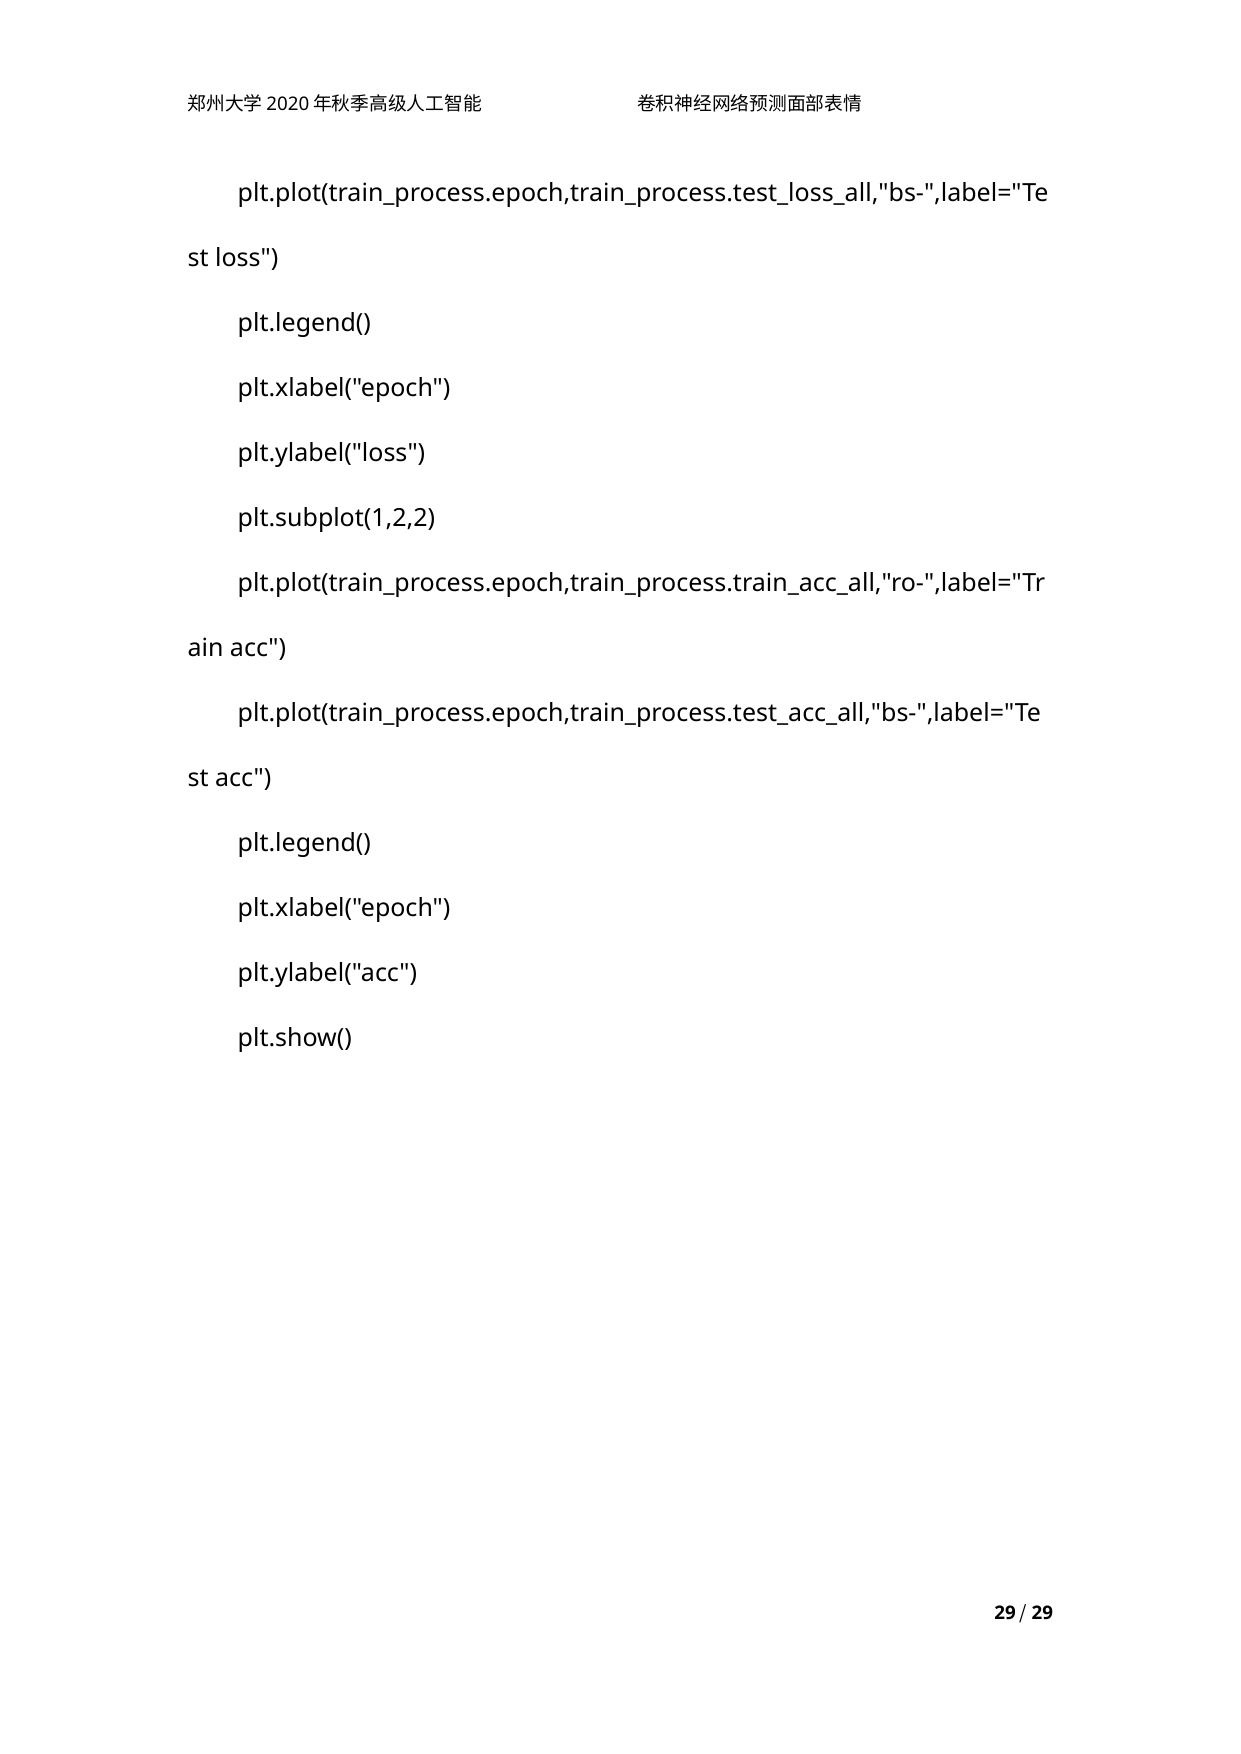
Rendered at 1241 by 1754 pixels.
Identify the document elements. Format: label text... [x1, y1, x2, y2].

text plt.ylabel("acc") [187, 939, 1053, 1004]
text plt.xlabel("epoch") [187, 874, 1053, 939]
text plt.ylabel("loss") [187, 419, 1053, 484]
text plt.legend() [187, 289, 1053, 354]
text plt.plot(train_process.epoch,train_process.test_loss_all,"bs-",label="Test loss") [187, 159, 1053, 289]
text plt.plot(train_process.epoch,train_process.train_acc_all,"ro-",label="Train acc") [187, 549, 1053, 679]
text plt.show() [187, 1004, 1053, 1069]
text plt.legend() [187, 809, 1053, 874]
text plt.xlabel("epoch") [187, 354, 1053, 419]
text plt.subplot(1,2,2) [187, 484, 1053, 549]
text plt.plot(train_process.epoch,train_process.test_acc_all,"bs-",label="Test acc") [187, 679, 1053, 809]
